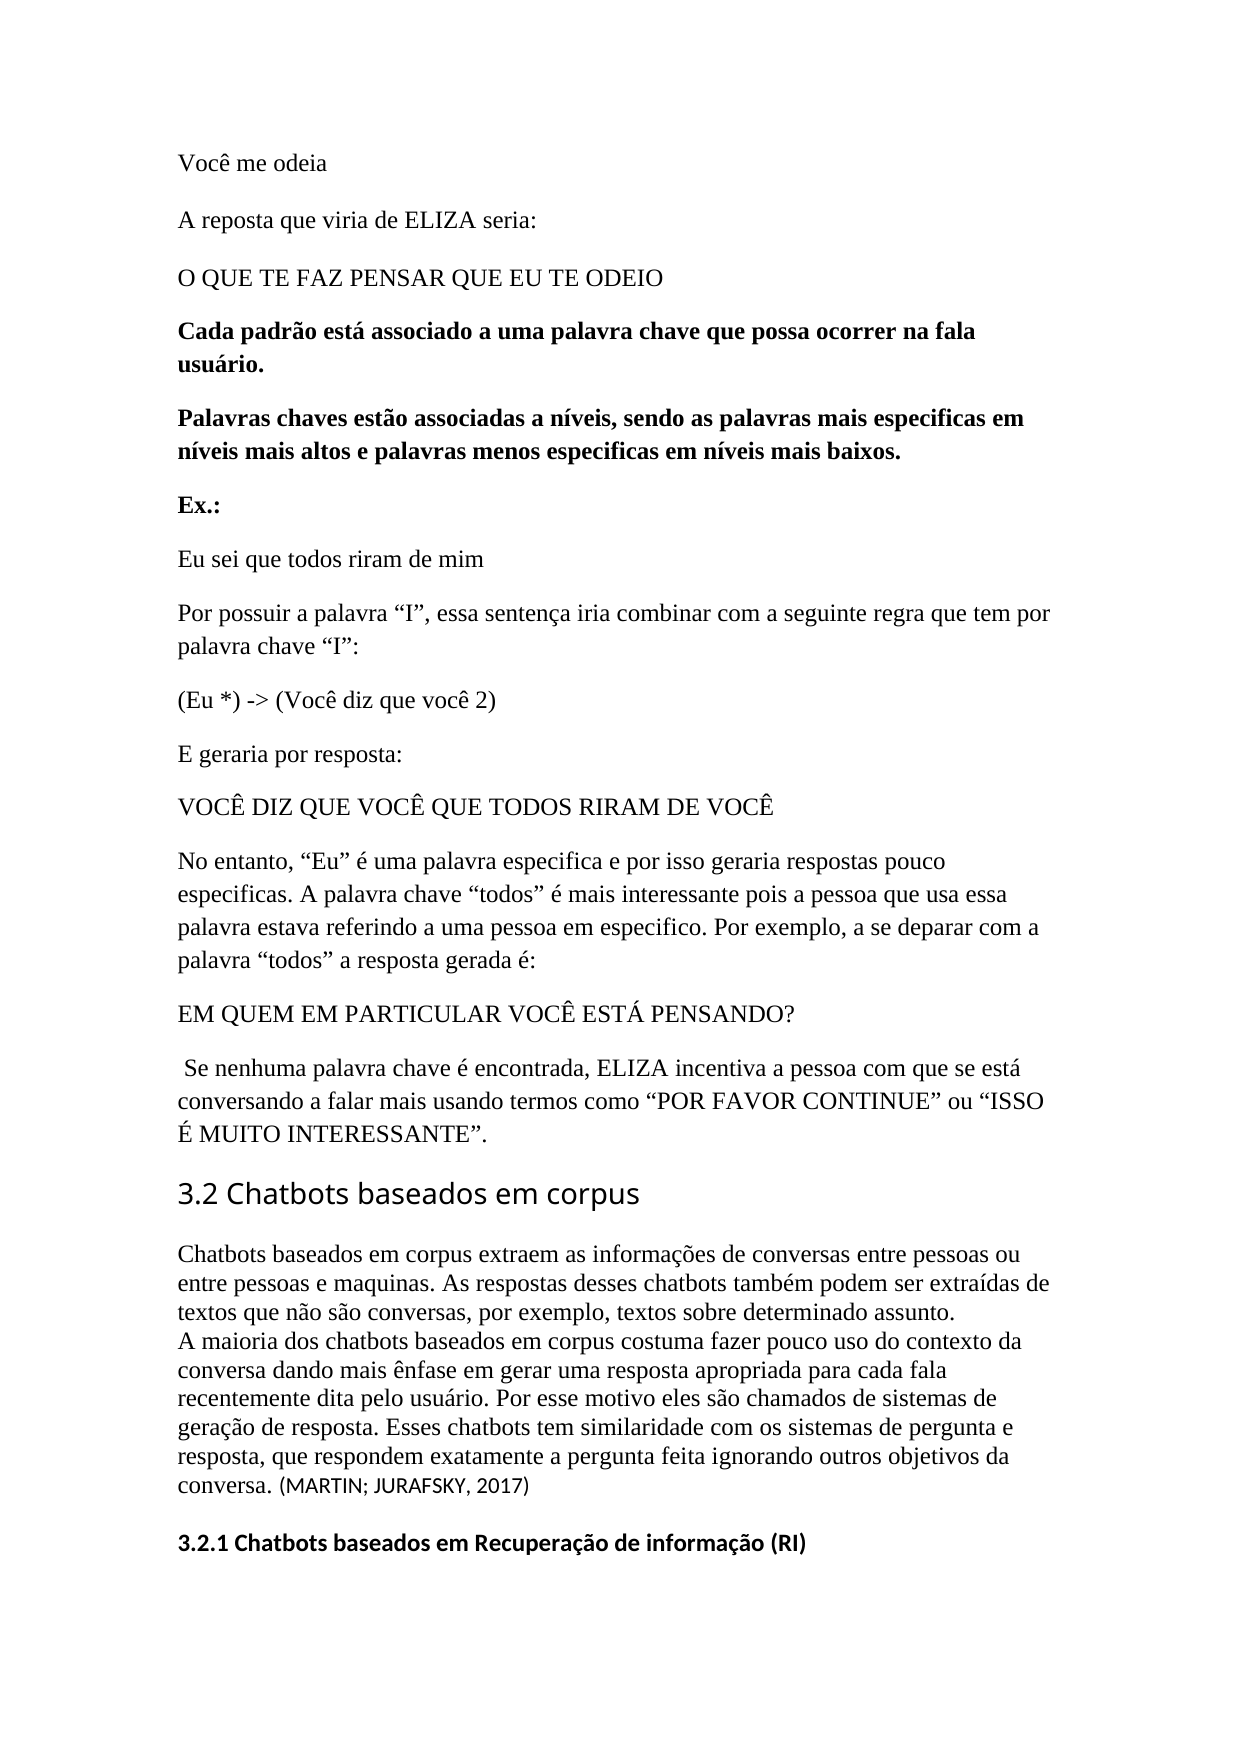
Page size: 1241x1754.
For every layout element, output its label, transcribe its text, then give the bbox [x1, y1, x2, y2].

text E geraria por resposta: [177, 739, 1063, 767]
text Ex.: [177, 490, 1063, 519]
text Você me odeia [177, 148, 1063, 176]
text 3.2.1 Chatbots baseados em Recuperação de informação (RI) [177, 1527, 1063, 1557]
text Por possuir a palavra “I”, essa sentença iria combinar com a seguinte regra que tem por palavra chave “I”: [177, 598, 1063, 660]
text VOCÊ DIZ QUE VOCÊ QUE TODOS RIRAM DE VOCÊ [177, 792, 1063, 821]
text Eu sei que todos riram de mim [177, 544, 1063, 573]
text A maioria dos chatbots baseados em corpus costuma fazer pouco uso do contexto da conversa dando mais ênfase em gerar uma resposta apropriada para cada fala recentemente dita pelo usuário. Por esse motivo eles são chamados de sistemas de geração de resposta. Esses chatbots tem similaridade com os sistemas de pergunta e resposta, que respondem exatamente a pergunta feita ignorando outros objetivos da conversa. (MARTIN; JURAFSKY, 2017) [177, 1326, 1063, 1499]
text (Eu *) -> (Você diz que você 2) [177, 685, 1063, 713]
text Chatbots baseados em corpus extraem as informações de conversas entre pessoas ou entre pessoas e maquinas. As respostas desses chatbots também podem ser extraídas de textos que não são conversas, por exemplo, textos sobre determinado assunto. [177, 1239, 1063, 1326]
text No entanto, “Eu” é uma palavra especifica e por isso geraria respostas pouco especificas. A palavra chave “todos” é mais interessante pois a pessoa que usa essa palavra estava referindo a uma pessoa em especifico. Por exemplo, a se deparar com a palavra “todos” a resposta gerada é: [177, 846, 1063, 974]
text EM QUEM EM PARTICULAR VOCÊ ESTÁ PENSANDO? [177, 999, 1063, 1028]
text O QUE TE FAZ PENSAR QUE EU TE ODEIO [177, 263, 1063, 291]
text Se nenhuma palavra chave é encontrada, ELIZA incentiva a pessoa com que se está conversando a falar mais usando termos como “POR FAVOR CONTINUE” ou “ISSO É MUITO INTERESSANTE”. [177, 1053, 1063, 1148]
text A reposta que viria de ELIZA seria: [177, 205, 1063, 234]
text Cada padrão está associado a uma palavra chave que possa ocorrer na fala usuário. [177, 316, 1063, 378]
text 3.2 Chatbots baseados em corpus [177, 1173, 1063, 1213]
text Palavras chaves estão associadas a níveis, sendo as palavras mais especificas em níveis mais altos e palavras menos especificas em níveis mais baixos. [177, 403, 1063, 465]
